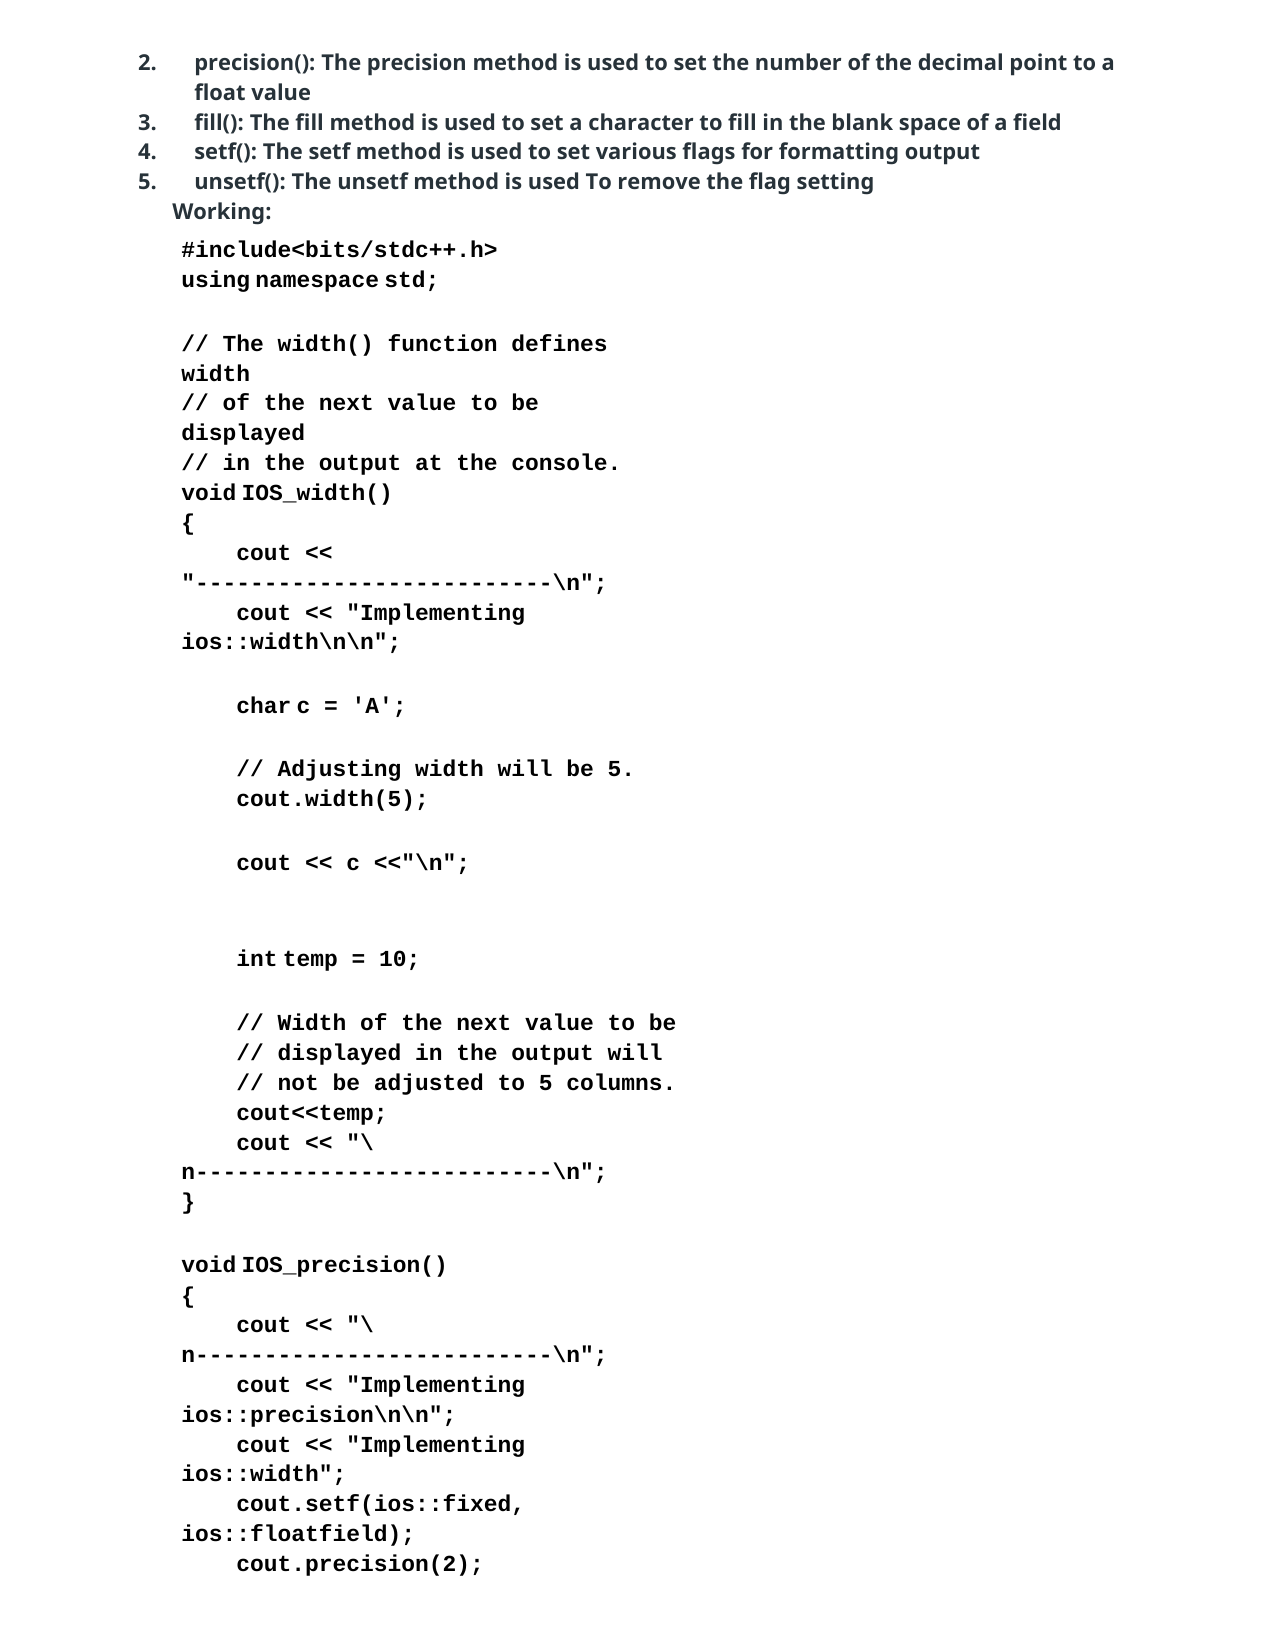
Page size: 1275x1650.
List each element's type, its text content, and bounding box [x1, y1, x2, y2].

text Working: [172, 196, 1125, 226]
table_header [172, 226, 697, 1595]
list fill(): The fill method is used to set a character to fill in the blank space of a field [157, 106, 1125, 136]
list unsetf(): The unsetf method is used To remove the flag setting [157, 166, 1125, 196]
list precision(): The precision method is used to set the number of the decimal point to a float value [157, 47, 1125, 106]
list setf(): The setf method is used to set various flags for formatting output [157, 136, 1125, 166]
